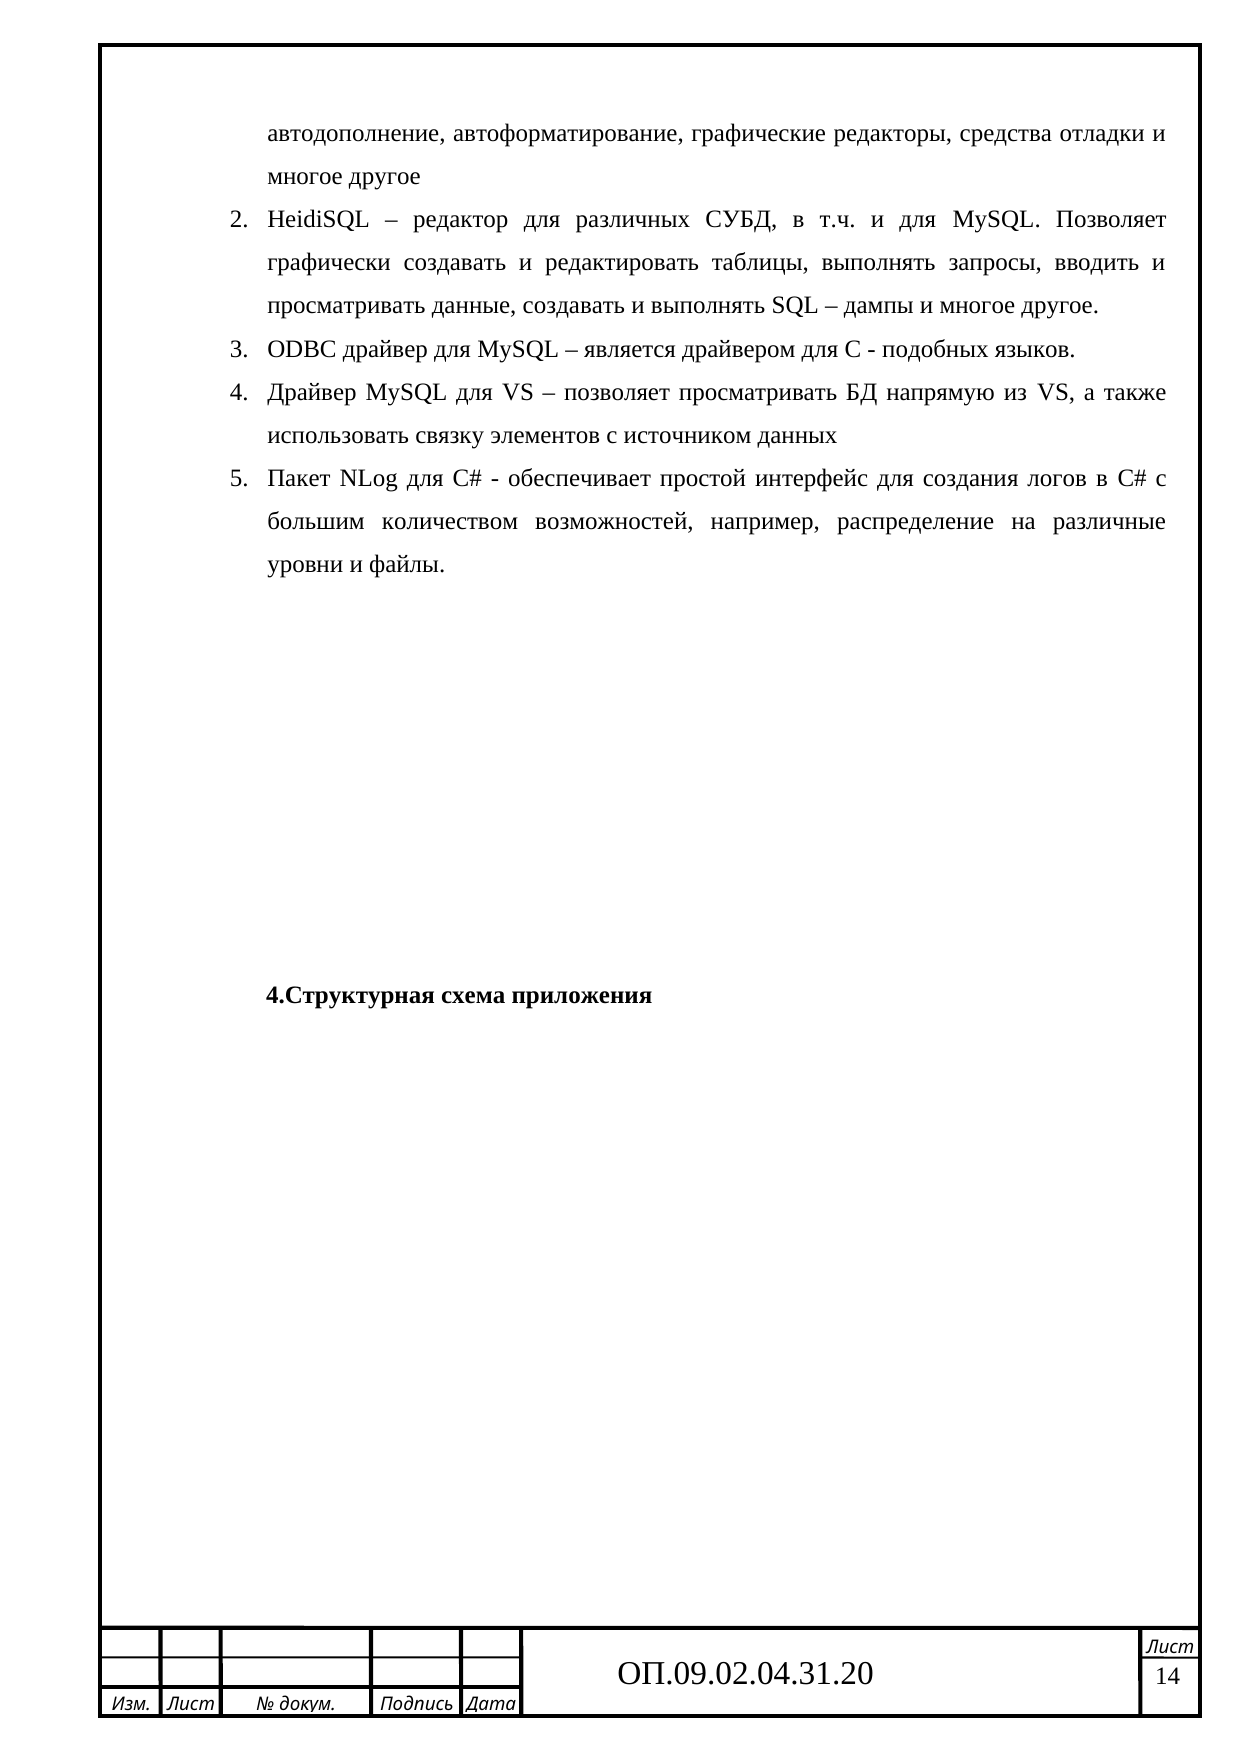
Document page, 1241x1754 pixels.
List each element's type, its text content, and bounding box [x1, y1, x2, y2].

list ODBC драйвер для MySQL – является драйвером для С - подобных языков. [229, 334, 1167, 362]
list Драйвер MySQL для VS – позволяет просматривать БД напрямую из VS, а также использовать связку элементов с источником данных [229, 377, 1167, 449]
list HeidiSQL – редактор для различных СУБД, в т.ч. и для MySQL. Позволяет графически создавать и редактировать таблицы, выполнять запросы, вводить и просматривать данные, создавать и выполнять SQL – дампы и многое другое. [229, 204, 1167, 319]
list Пакет NLog для C# - обеспечивает простой интерфейс для создания логов в C# с большим количеством возможностей, например, распределение на различные уровни и файлы. [229, 463, 1167, 578]
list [229, 118, 1167, 190]
subtitle 4.Структурная схема приложения [266, 981, 1167, 1009]
